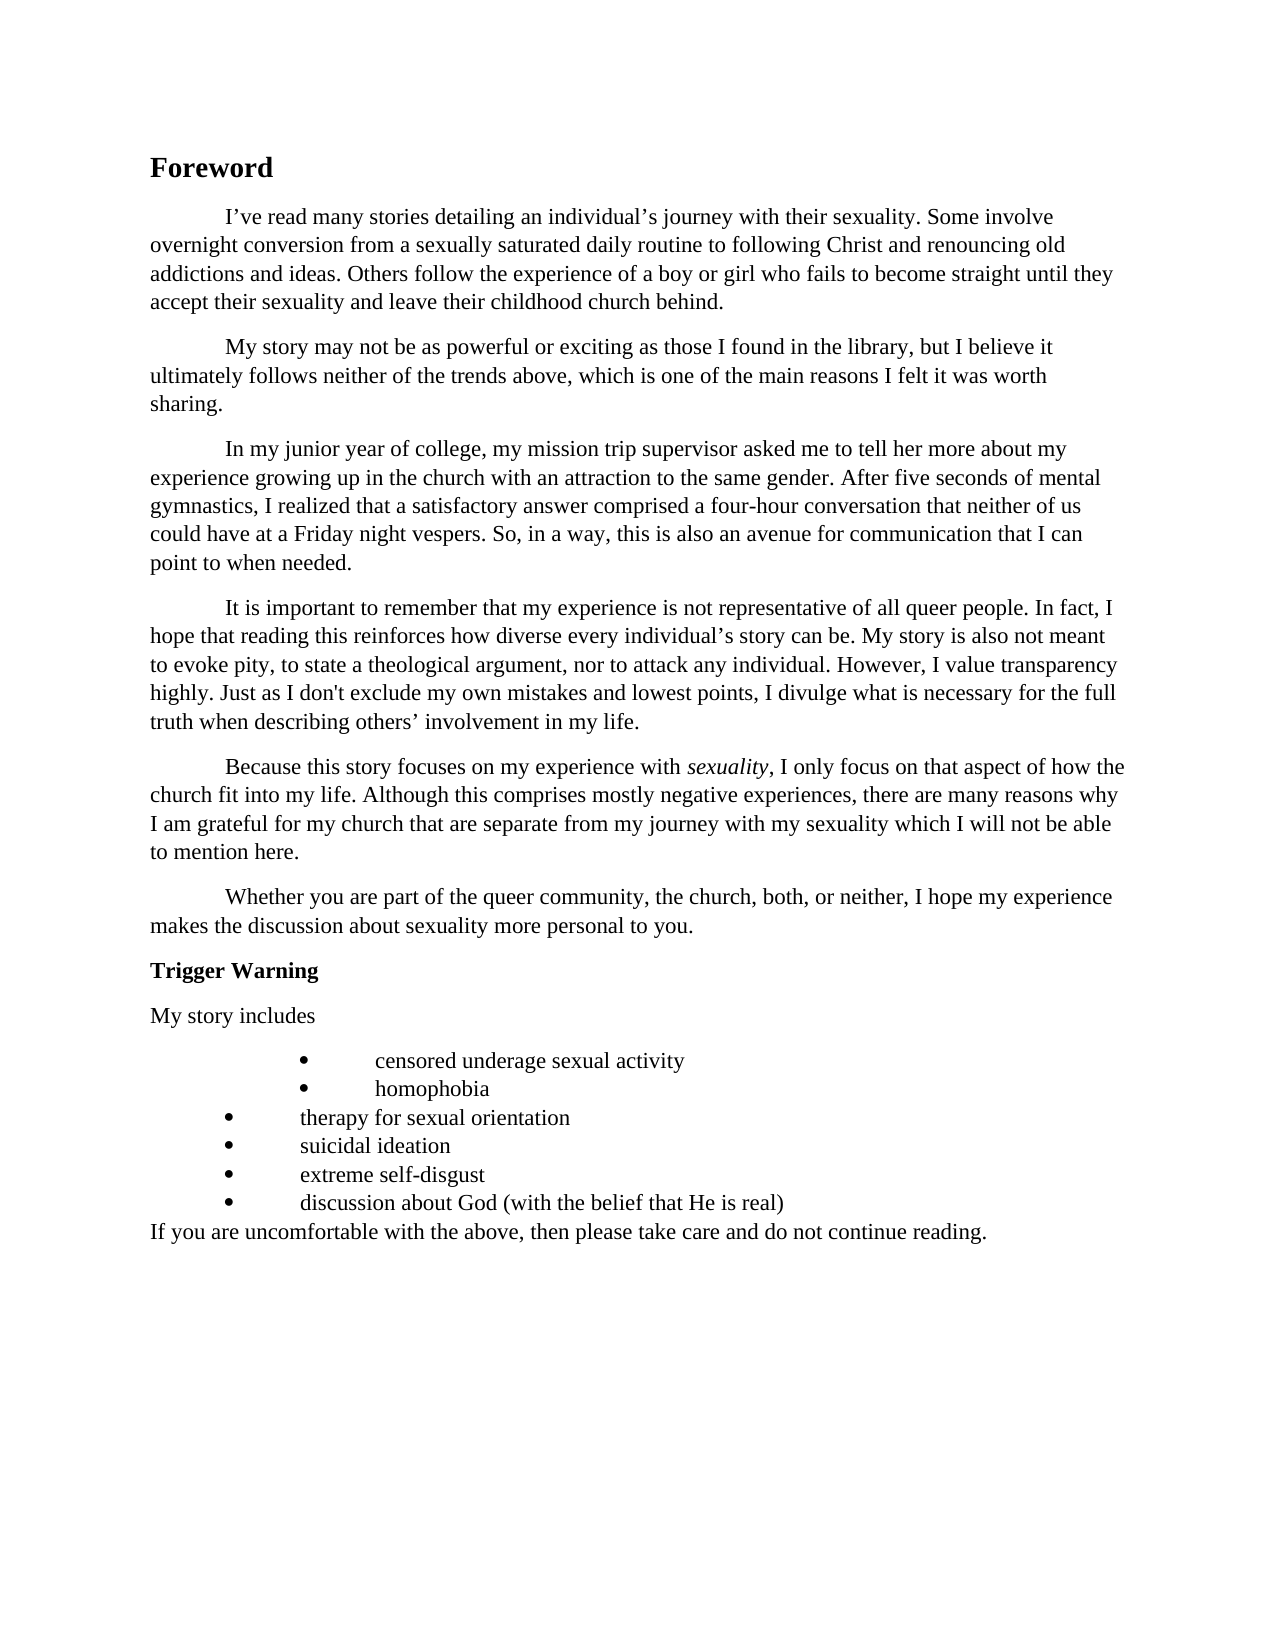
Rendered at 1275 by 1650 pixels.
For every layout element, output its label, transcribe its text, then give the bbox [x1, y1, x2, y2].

text It is important to remember that my experience is not representative of all queer people. In fact, I hope that reading this reinforces how diverse every individual’s story can be. My story is also not meant to evoke pity, to state a theological argument, nor to attack any individual. However, I value transparency highly. Just as I don't exclude my own mistakes and lowest points, I divulge what is necessary for the full truth when describing others’ involvement in my life. [150, 594, 1125, 734]
text In my junior year of college, my mission trip supervisor asked me to tell her more about my experience growing up in the church with an attraction to the same gender. After five seconds of mental gymnastics, I realized that a satisfactory answer comprised a four-hour conversation that neither of us could have at a Friday night vespers. So, in a way, this is also an avenue for communication that I can point to when needed. [150, 435, 1125, 575]
text Because this story focuses on my experience with sexuality, I only focus on that aspect of how the church fit into my life. Although this comprises mostly negative experiences, there are many reasons why I am grateful for my church that are separate from my journey with my sexuality which I will not be able to mention here. [150, 753, 1125, 864]
list therapy for sexual orientation [150, 1104, 1125, 1130]
text Trigger Warning [150, 957, 1125, 983]
text I’ve read many stories detailing an individual’s journey with their sexuality. Some involve overnight conversion from a sexually saturated daily routine to following Christ and renouncing old addictions and ideas. Others follow the experience of a boy or girl who fails to become straight until they accept their sexuality and leave their childhood church behind. [150, 203, 1125, 314]
list extreme self-disgust [150, 1161, 1125, 1187]
text Whether you are part of the queer community, the church, both, or neither, I hope my experience makes the discussion about sexuality more personal to you. [150, 883, 1125, 938]
text My story may not be as powerful or exciting as those I found in the library, but I believe it ultimately follows neither of the trends above, which is one of the main reasons I felt it was worth sharing. [150, 333, 1125, 416]
list homophobia [225, 1076, 1125, 1102]
list discussion about God (with the belief that He is real) [150, 1189, 1125, 1216]
text If you are uncomfortable with the above, then please take care and do not continue reading. [150, 1218, 1125, 1244]
text My story includes [150, 1002, 1125, 1028]
text Foreword [150, 150, 1125, 183]
list censored underage sexual activity [225, 1047, 1125, 1073]
list suicidal ideation [150, 1132, 1125, 1159]
